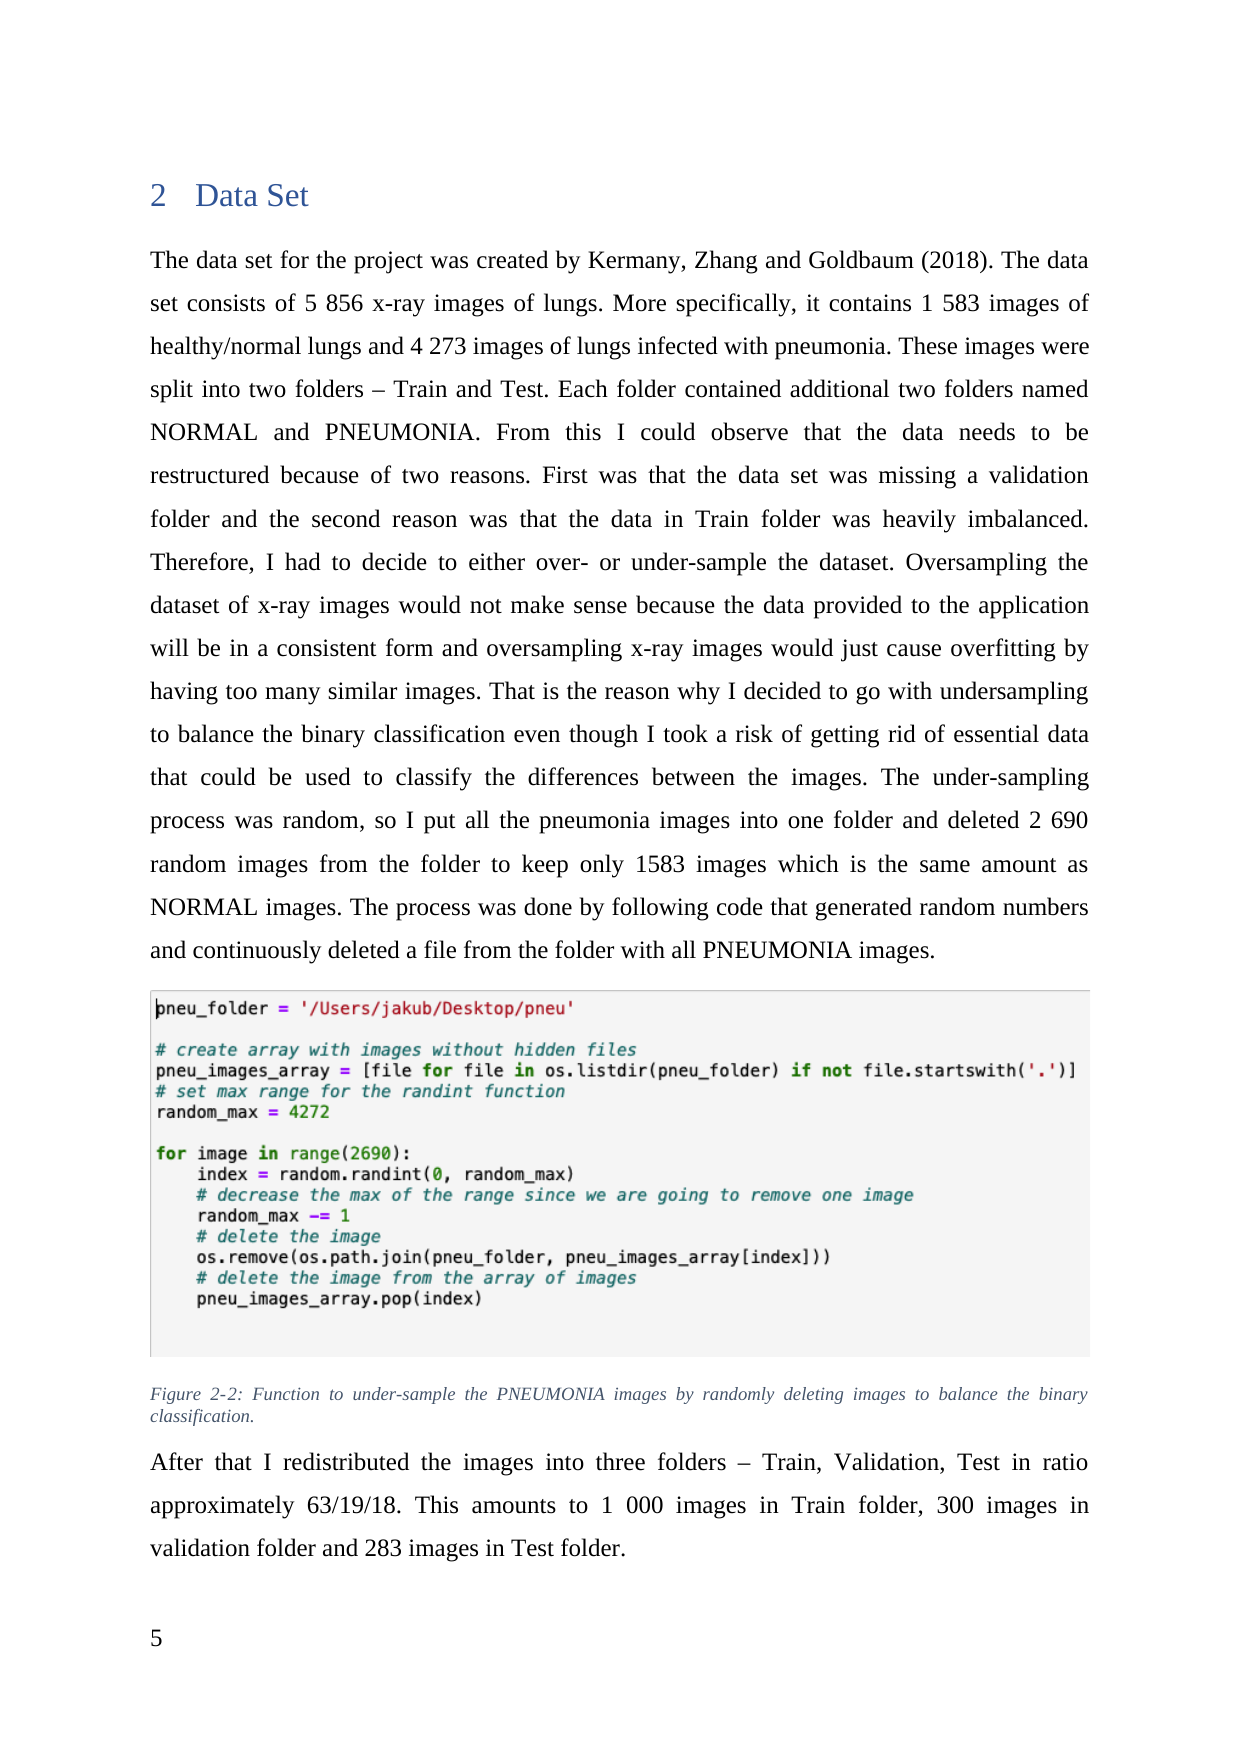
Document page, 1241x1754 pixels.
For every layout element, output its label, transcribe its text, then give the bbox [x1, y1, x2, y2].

subtitle Data Set [150, 175, 1090, 213]
picture [150, 990, 1091, 1357]
text The data set for the project was created by Kermany, Zhang and Goldbaum (2018). The data set consists of 5 856 x-ray images of lungs. More specifically, it contains 1 583 images of healthy/normal lungs and 4 273 images of lungs infected with pneumonia. These images were split into two folders – Train and Test. Each folder contained additional two folders named NORMAL and PNEUMONIA. From this I could observe that the data needs to be restructured because of two reasons. First was that the data set was missing a validation folder and the second reason was that the data in Train folder was heavily imbalanced. Therefore, I had to decide to either over- or under-sample the dataset. Oversampling the dataset of x-ray images would not make sense because the data provided to the application will be in a consistent form and oversampling x-ray images would just cause overfitting by having too many similar images. That is the reason why I decided to go with undersampling to balance the binary classification even though I took a risk of getting rid of essential data that could be used to classify the differences between the images. The under-sampling process was random, so I put all the pneumonia images into one folder and deleted 2 690 random images from the folder to keep only 1583 images which is the same amount as NORMAL images. The process was done by following code that generated random numbers and continuously deleted a file from the folder with all PNEUMONIA images. [150, 245, 1090, 964]
text After that I redistributed the images into three folders – Train, Validation, Test in ratio approximately 63/19/18. This amounts to 1 000 images in Train folder, 300 images in validation folder and 283 images in Test folder. [150, 1447, 1090, 1562]
